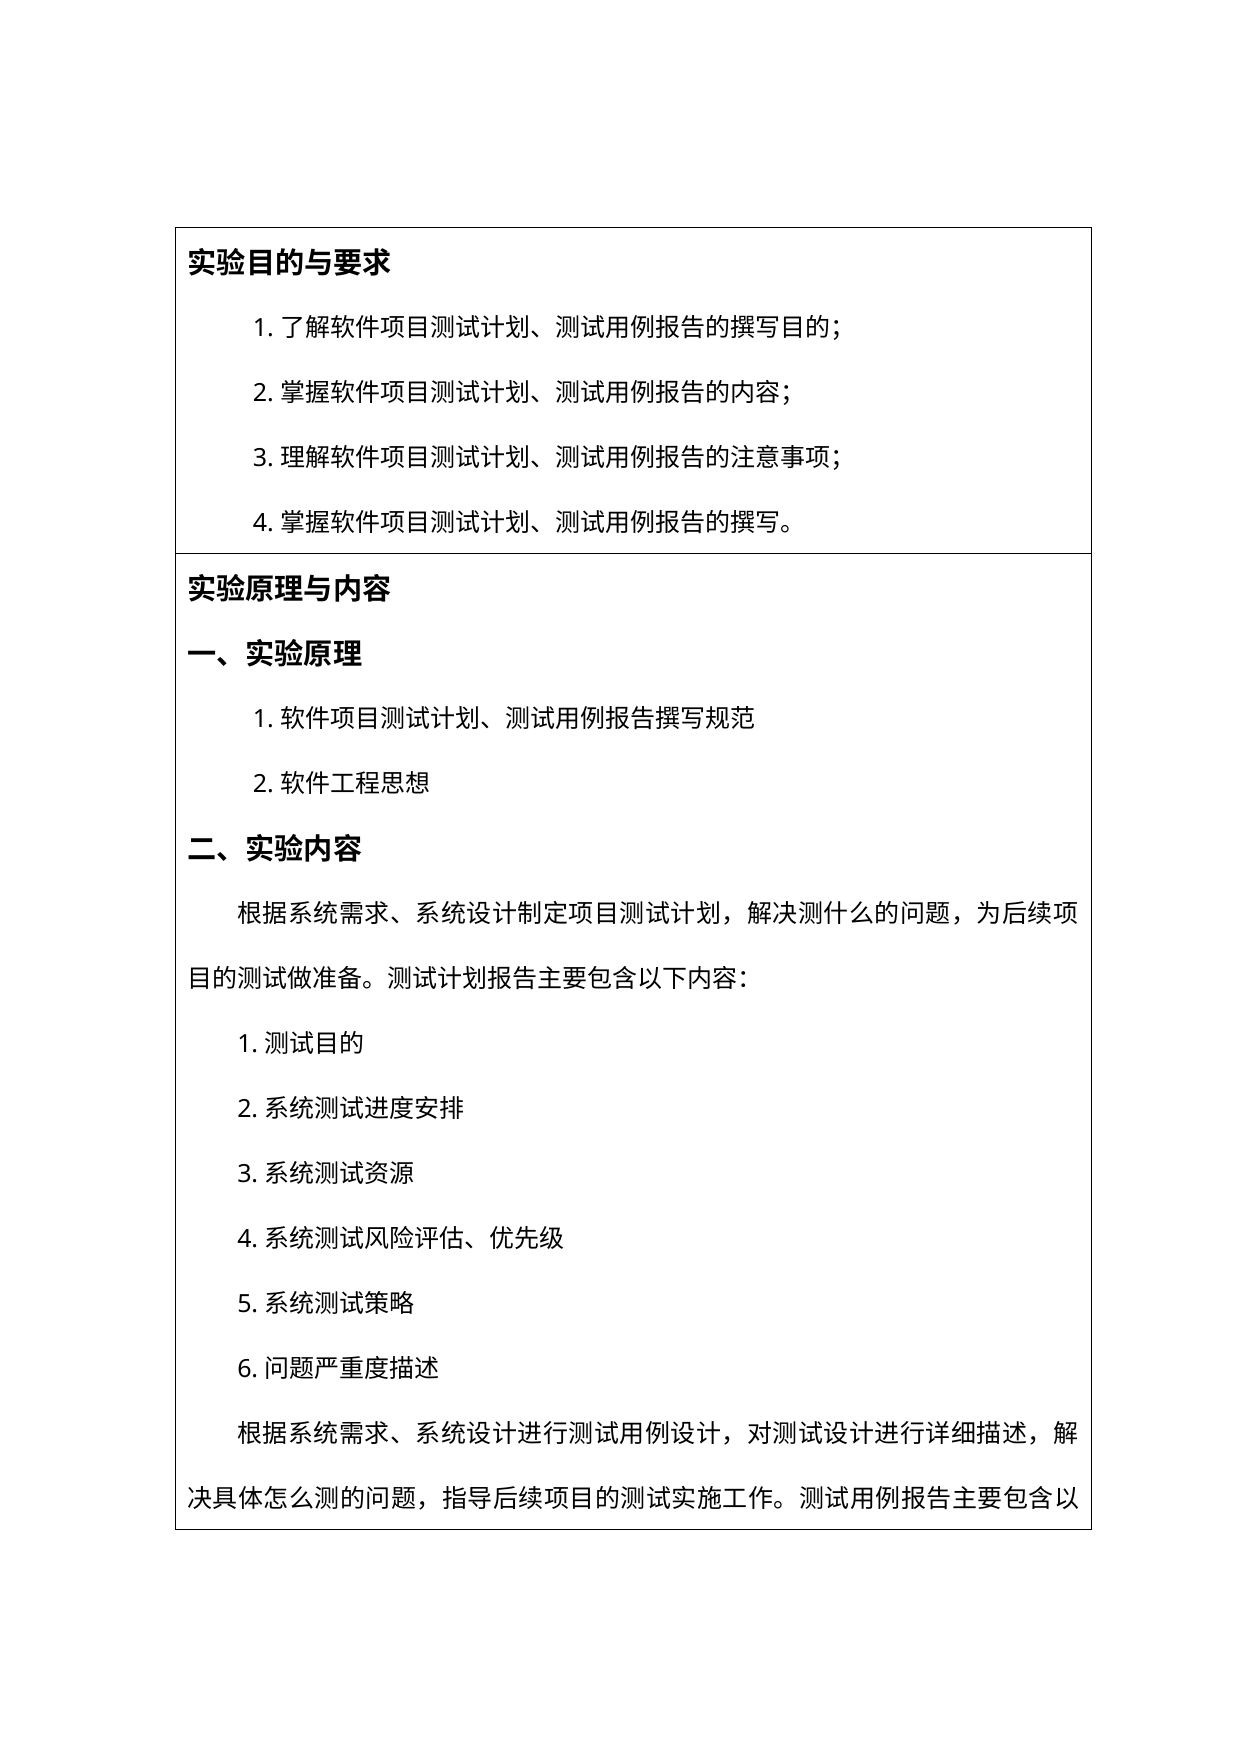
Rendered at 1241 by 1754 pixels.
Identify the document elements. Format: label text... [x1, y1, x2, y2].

table_header 实验目的与要求 1. 了解软件项目测试计划、测试用例报告的撰写目的； 2. 掌握软件项目测试计划、测试用例报告的内容； 3. 理解软件项目测试计划、测试用例报告的注意事项； 4. 掌握软件项目测试计划、测试用例报告的撰写。 [176, 228, 1091, 553]
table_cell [176, 554, 1091, 1529]
